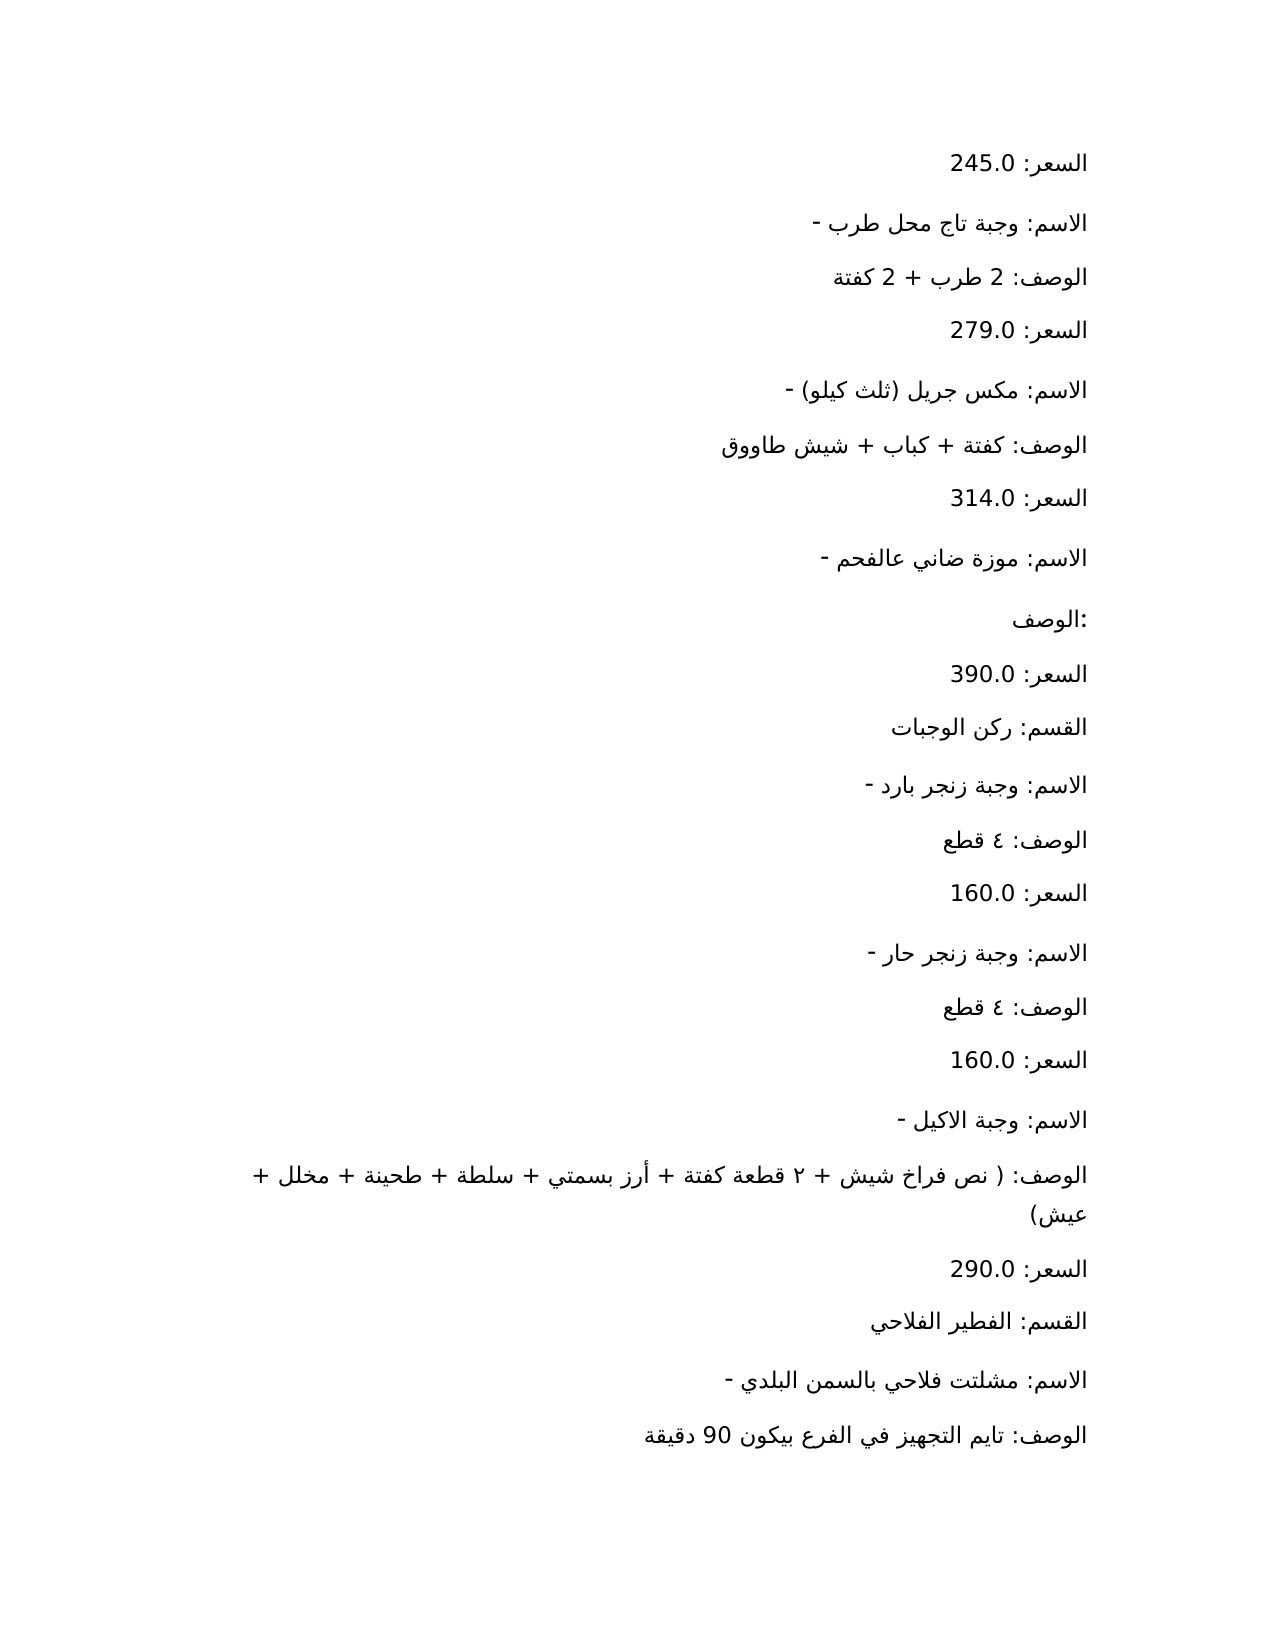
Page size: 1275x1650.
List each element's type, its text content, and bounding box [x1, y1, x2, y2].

text - الاسم: موزة ضاني عالفحم [187, 538, 1087, 573]
text - الاسم: مشلتت فلاحي بالسمن البلدي [187, 1360, 1087, 1396]
text - الاسم: وجبة زنجر بارد [187, 765, 1087, 801]
text الوصف: 2 طرب + 2 كفتة [187, 264, 1087, 291]
text الوصف: [187, 599, 1087, 635]
text - الاسم: وجبة الاكيل [187, 1100, 1087, 1136]
text القسم: ركن الوجبات [187, 714, 1087, 741]
text السعر: 160.0 [187, 880, 1087, 907]
text الوصف: ( نص فراخ شيش + ٢ قطعة كفتة + أرز بسمتي + سلطة + طحينة + مخلل + عيش) [187, 1162, 1087, 1229]
text الوصف: ٤ قطع [187, 827, 1087, 854]
text السعر: 245.0 [187, 150, 1087, 177]
text السعر: 279.0 [187, 317, 1087, 344]
text الوصف: تايم التجهيز في الفرع بيكون 90 دقيقة [187, 1422, 1087, 1448]
text السعر: 390.0 [187, 661, 1087, 688]
text الوصف: ٤ قطع [187, 994, 1087, 1021]
text - الاسم: مكس جريل (ثلث كيلو) [187, 370, 1087, 406]
text السعر: 314.0 [187, 485, 1087, 511]
text السعر: 160.0 [187, 1047, 1087, 1074]
text القسم: الفطير الفلاحي [187, 1308, 1087, 1335]
text الوصف: كفتة + كباب + شيش طاووق [187, 432, 1087, 459]
text - الاسم: وجبة زنجر حار [187, 933, 1087, 968]
text السعر: 290.0 [187, 1256, 1087, 1282]
text - الاسم: وجبة تاج محل طرب [187, 203, 1087, 238]
